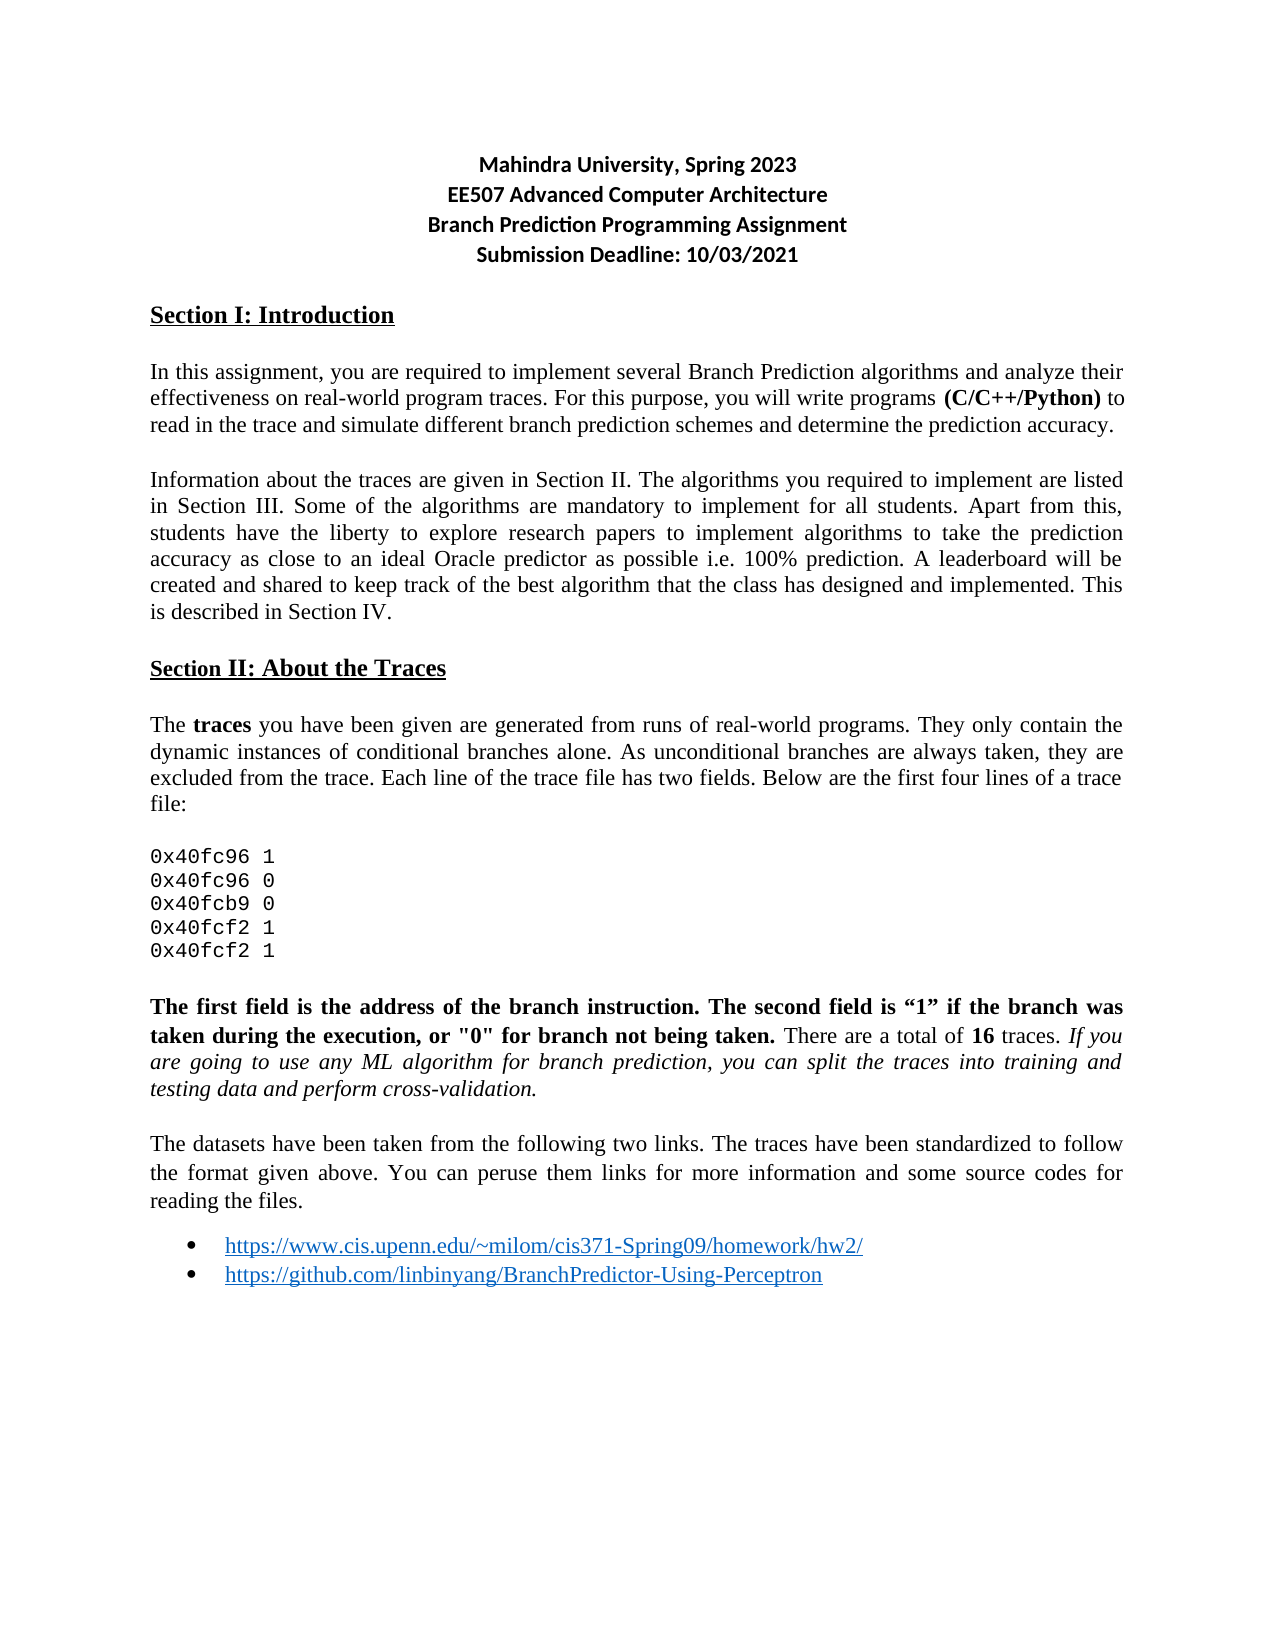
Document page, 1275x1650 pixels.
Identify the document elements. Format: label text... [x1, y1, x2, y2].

text Information about the traces are given in Section II. The algorithms you required to implement are listed in Section III. Some of the algorithms are mandatory to implement for all students. Apart from this, students have the liberty to explore research papers to implement algorithms to take the prediction accuracy as close to an ideal Oracle predictor as possible i.e. 100% prediction. A leaderboard will be created and shared to keep track of the best algorithm that the class has designed and implemented. This is described in Section IV. [150, 466, 1125, 624]
list https://github.com/linbinyang/BranchPredictor-Using-Perceptron [187, 1261, 1125, 1287]
text Section II: About the Traces [150, 653, 1125, 682]
text EE507 Advanced Computer Architecture [150, 180, 1125, 208]
text 0x40fcf2 1 [150, 917, 1125, 941]
text 0x40fcb9 0 [150, 893, 1125, 917]
text In this assignment, you are required to implement several Branch Prediction algorithms and analyze their effectiveness on real-world program traces. For this purpose, you will write programs (C/C++/Python) to read in the trace and simulate different branch prediction schemes and determine the prediction accuracy. [150, 358, 1125, 437]
text 0x40fcf2 1 [150, 941, 1125, 964]
text Submission Deadline: 10/03/2021 [150, 241, 1125, 269]
text The first field is the address of the branch instruction. The second field is “1” if the branch was taken during the execution, or "0" for branch not being taken. There are a total of 16 traces. If you are going to use any ML algorithm for branch prediction, you can split the traces into training and testing data and perform cross-validation. [150, 993, 1125, 1101]
text Section I: Introduction [150, 300, 1125, 329]
text Branch Prediction Programming Assignment [150, 210, 1125, 238]
text The traces you have been given are generated from runs of real-world programs. They only contain the dynamic instances of conditional branches alone. As unconditional branches are always taken, they are excluded from the trace. Each line of the trace file has two fields. Below are the first four lines of a trace file: [150, 711, 1125, 817]
text The datasets have been taken from the following two links. The traces have been standardized to follow the format given above. You can peruse them links for more information and some source codes for reading the files. [150, 1130, 1125, 1213]
text 0x40fc96 0 [150, 869, 1125, 893]
text Mahindra University, Spring 2023 [150, 150, 1125, 178]
text 0x40fc96 1 [150, 846, 1125, 869]
list https://www.cis.upenn.edu/~milom/cis371-Spring09/homework/hw2/ [187, 1232, 1125, 1259]
